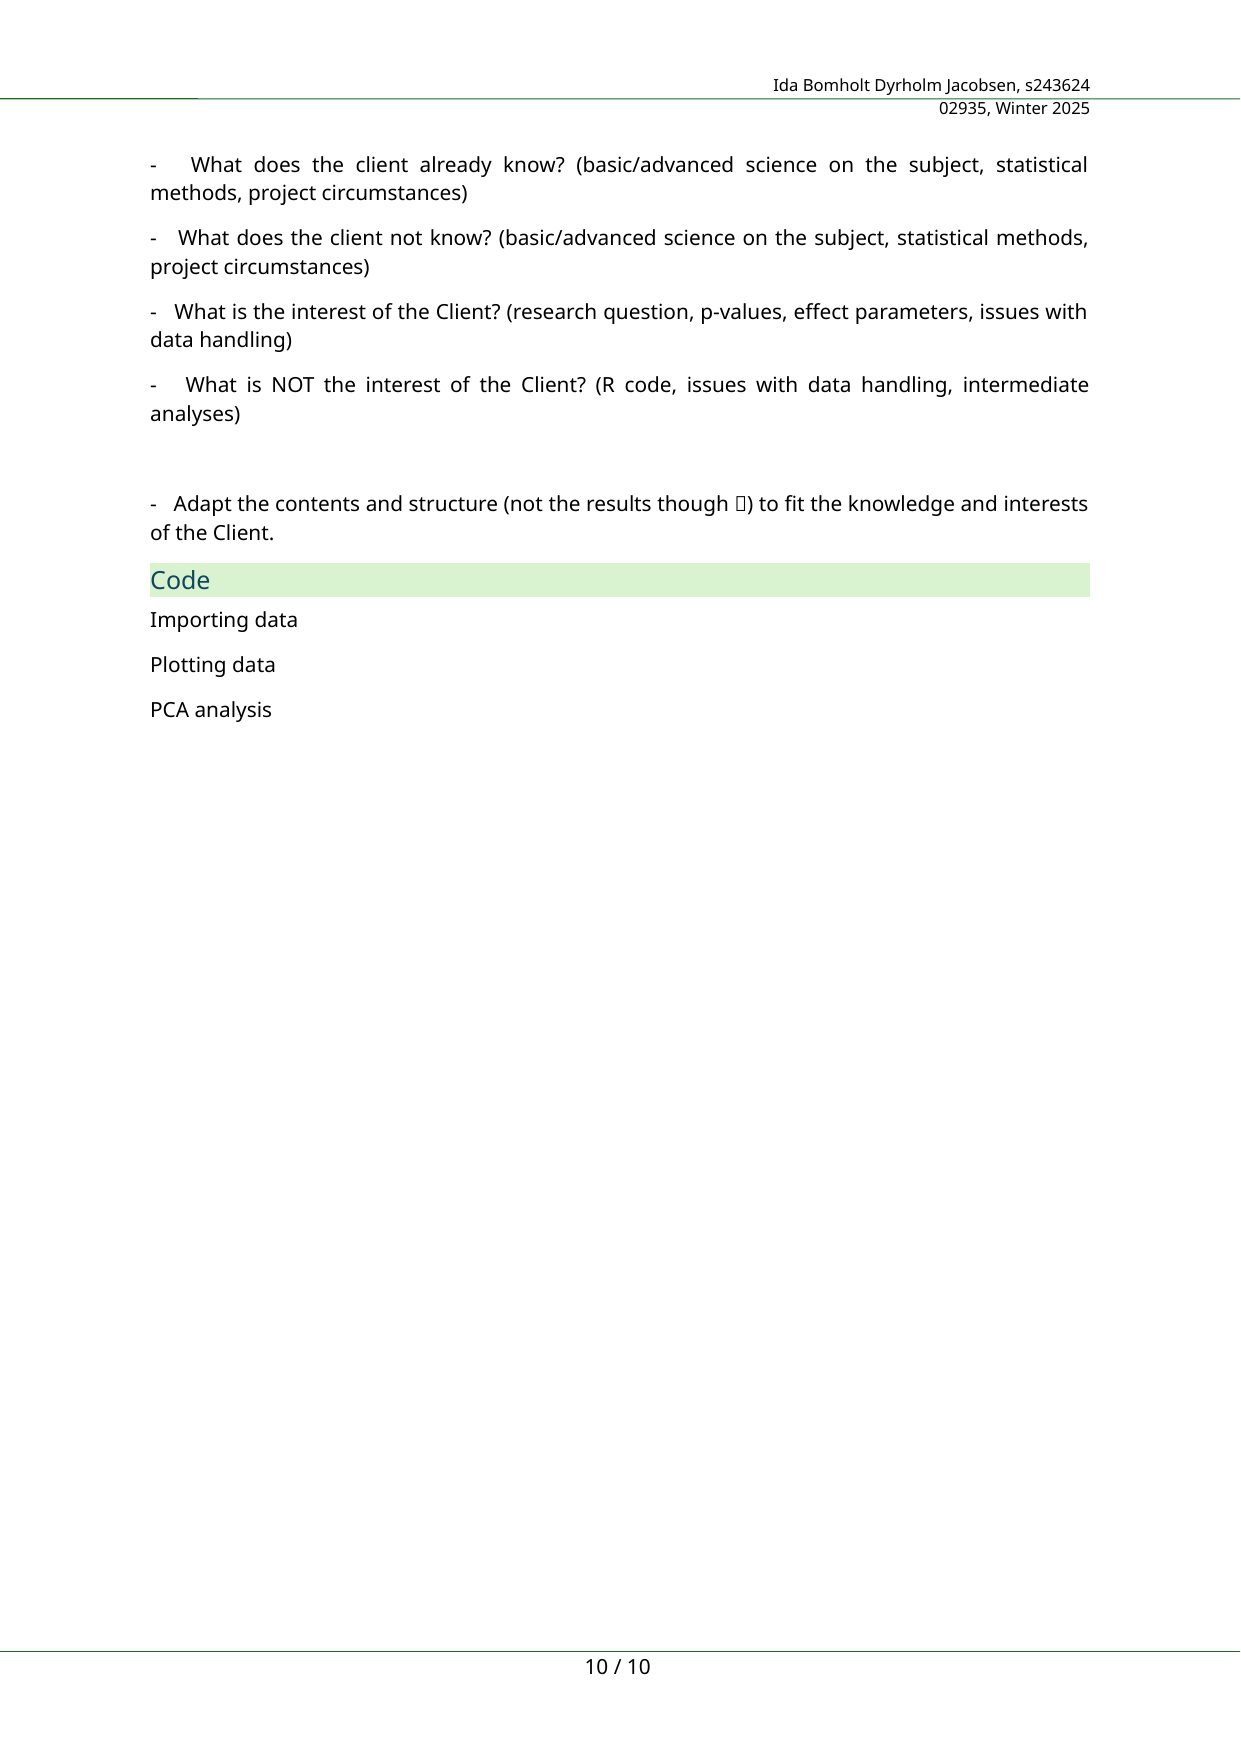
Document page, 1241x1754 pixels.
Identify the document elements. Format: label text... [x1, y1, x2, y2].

text Plotting data [150, 650, 1090, 679]
text - What does the client not know? (basic/advanced science on the subject, statistical methods, project circumstances) [150, 223, 1090, 280]
text - What is NOT the interest of the Client? (R code, issues with data handling, intermediate analyses) [150, 371, 1090, 427]
text - What is the interest of the Client? (research question, p-values, effect parameters, issues with data handling) [150, 297, 1090, 354]
text - What does the client already know? (basic/advanced science on the subject, statistical methods, project circumstances) [150, 150, 1090, 207]
text Importing data [150, 605, 1090, 634]
text PCA analysis [150, 695, 1090, 724]
subtitle Code [150, 563, 1090, 597]
text - Adapt the contents and structure (not the results though ) to fit the knowledge and interests of the Client. [150, 489, 1090, 546]
